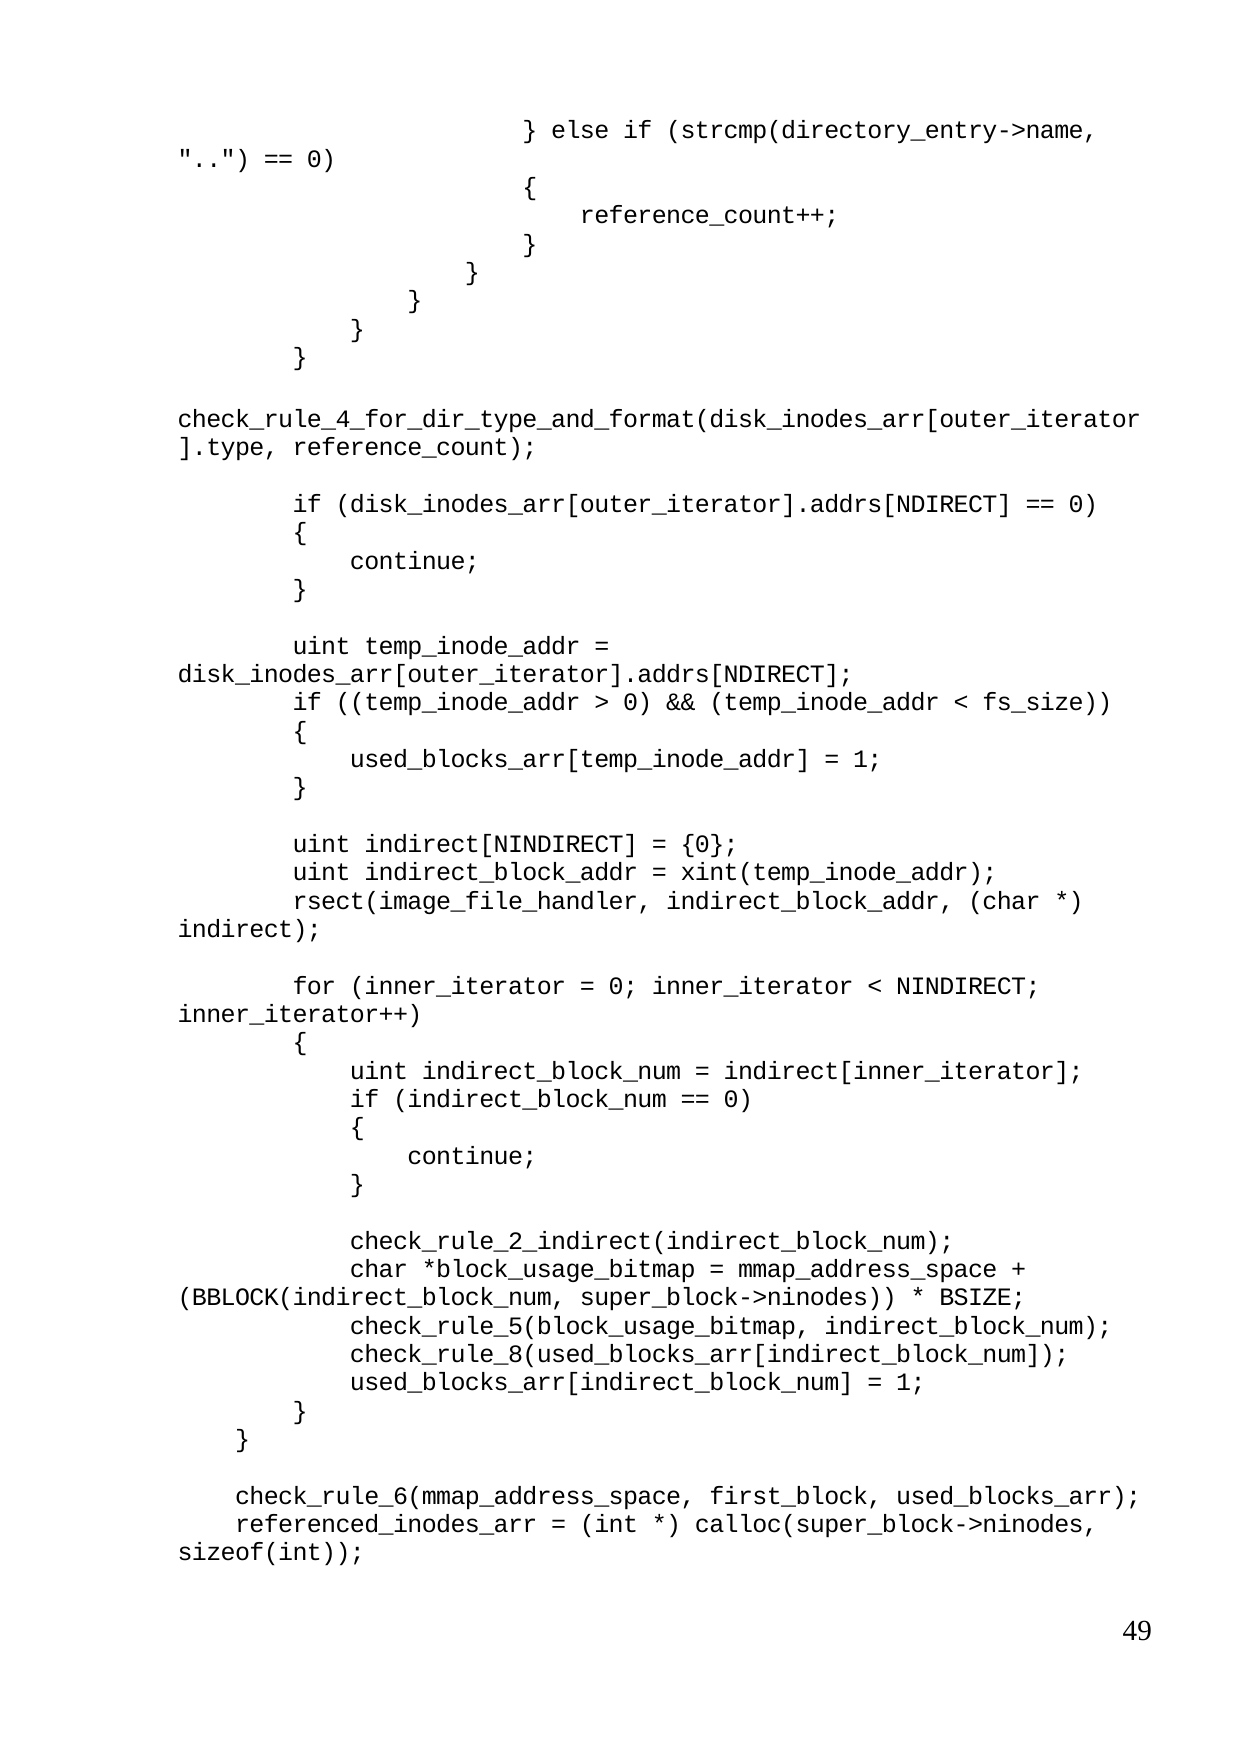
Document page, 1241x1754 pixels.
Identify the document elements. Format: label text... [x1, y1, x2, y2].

text } [177, 345, 1152, 373]
text reference_count++; [177, 203, 1152, 231]
text } [177, 316, 1152, 345]
text { [177, 175, 1152, 203]
text { [177, 1030, 1152, 1058]
text { [177, 718, 1152, 747]
text { [177, 1115, 1152, 1143]
text uint indirect_block_addr = xint(temp_inode_addr); [177, 860, 1152, 888]
text } [177, 1427, 1152, 1455]
text uint temp_inode_addr = disk_inodes_arr[outer_iterator].addrs[NDIRECT]; [177, 633, 1152, 690]
text uint indirect[NINDIRECT] = {0}; [177, 832, 1152, 860]
text if (disk_inodes_arr[outer_iterator].addrs[NDIRECT] == 0) [177, 492, 1152, 520]
text check_rule_6(mmap_address_space, first_block, used_blocks_arr); [177, 1483, 1152, 1512]
text } [177, 288, 1152, 316]
text used_blocks_arr[indirect_block_num] = 1; [177, 1370, 1152, 1398]
text } [177, 1172, 1152, 1200]
text } [177, 260, 1152, 288]
text char *block_usage_bitmap = mmap_address_space + (BBLOCK(indirect_block_num, super_block->ninodes)) * BSIZE; [177, 1257, 1152, 1313]
text { [177, 520, 1152, 548]
text rsect(image_file_handler, indirect_block_addr, (char *) indirect); [177, 888, 1152, 945]
text if (indirect_block_num == 0) [177, 1087, 1152, 1115]
text } [177, 231, 1152, 260]
text } [177, 775, 1152, 803]
text } else if (strcmp(directory_entry->name, "..") == 0) [177, 118, 1152, 175]
text check_rule_5(block_usage_bitmap, indirect_block_num); [177, 1313, 1152, 1342]
text for (inner_iterator = 0; inner_iterator < NINDIRECT; inner_iterator++) [177, 973, 1152, 1030]
text } [177, 1398, 1152, 1427]
text check_rule_8(used_blocks_arr[indirect_block_num]); [177, 1342, 1152, 1370]
text } [177, 577, 1152, 605]
text used_blocks_arr[temp_inode_addr] = 1; [177, 747, 1152, 775]
text check_rule_2_indirect(indirect_block_num); [177, 1228, 1152, 1257]
text check_rule_4_for_dir_type_and_format(disk_inodes_arr[outer_iterator].type, reference_count); [177, 373, 1152, 463]
text continue; [177, 548, 1152, 577]
text uint indirect_block_num = indirect[inner_iterator]; [177, 1058, 1152, 1087]
text continue; [177, 1143, 1152, 1172]
text if ((temp_inode_addr > 0) && (temp_inode_addr < fs_size)) [177, 690, 1152, 718]
text referenced_inodes_arr = (int *) calloc(super_block->ninodes, sizeof(int)); [177, 1512, 1152, 1568]
